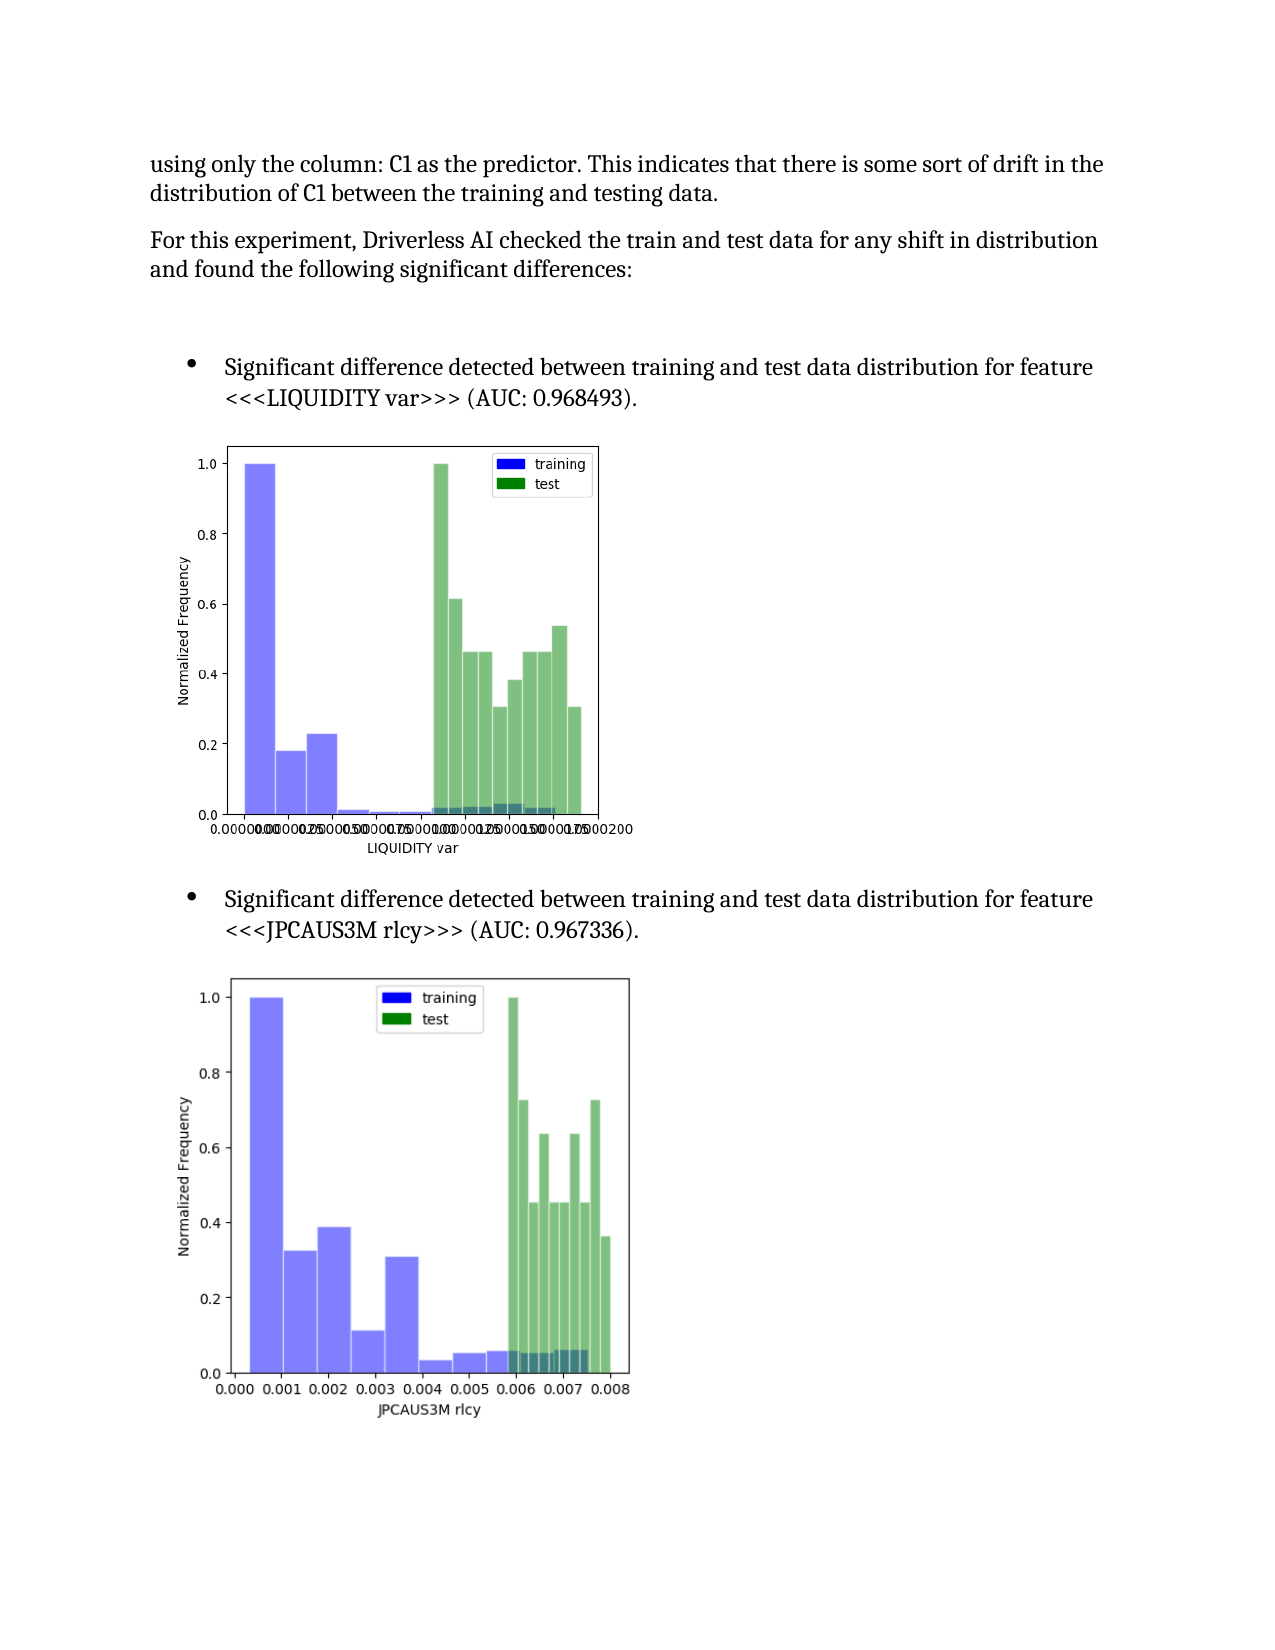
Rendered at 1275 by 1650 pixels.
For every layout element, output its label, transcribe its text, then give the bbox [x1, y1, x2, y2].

picture [168, 433, 642, 864]
text For this experiment, Driverless AI checked the train and test data for any shift in distribution and found the following significant differences: [150, 226, 1125, 284]
list Significant difference detected between training and test data distribution for feature <<<LIQUIDITY var>>> (AUC: 0.968493). [187, 350, 1125, 412]
picture [168, 965, 642, 1427]
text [150, 150, 1125, 207]
list Significant difference detected between training and test data distribution for feature <<<JPCAUS3M rlcy>>> (AUC: 0.967336). [187, 882, 1125, 945]
